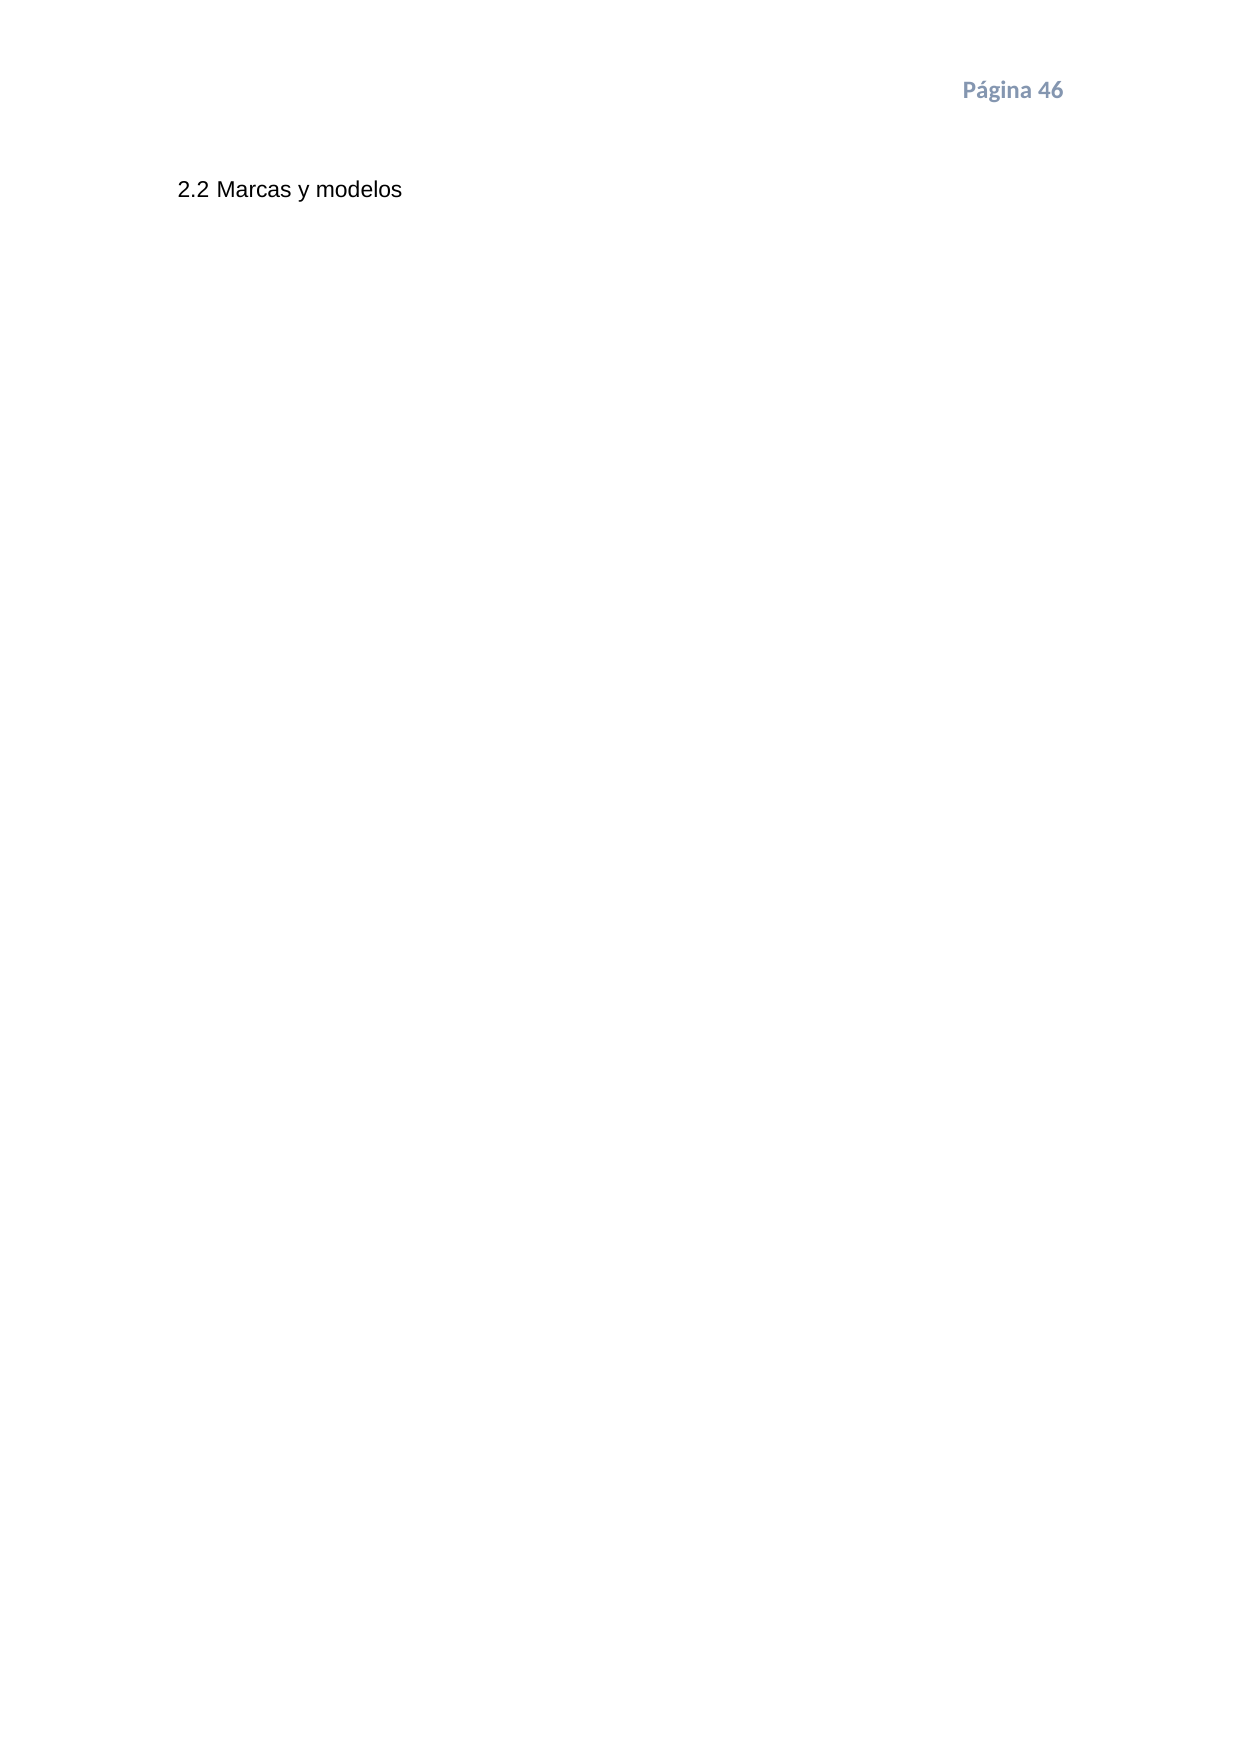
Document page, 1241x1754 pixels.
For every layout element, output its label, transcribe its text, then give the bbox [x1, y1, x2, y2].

text 2.2 Marcas y modelos [177, 176, 1063, 203]
